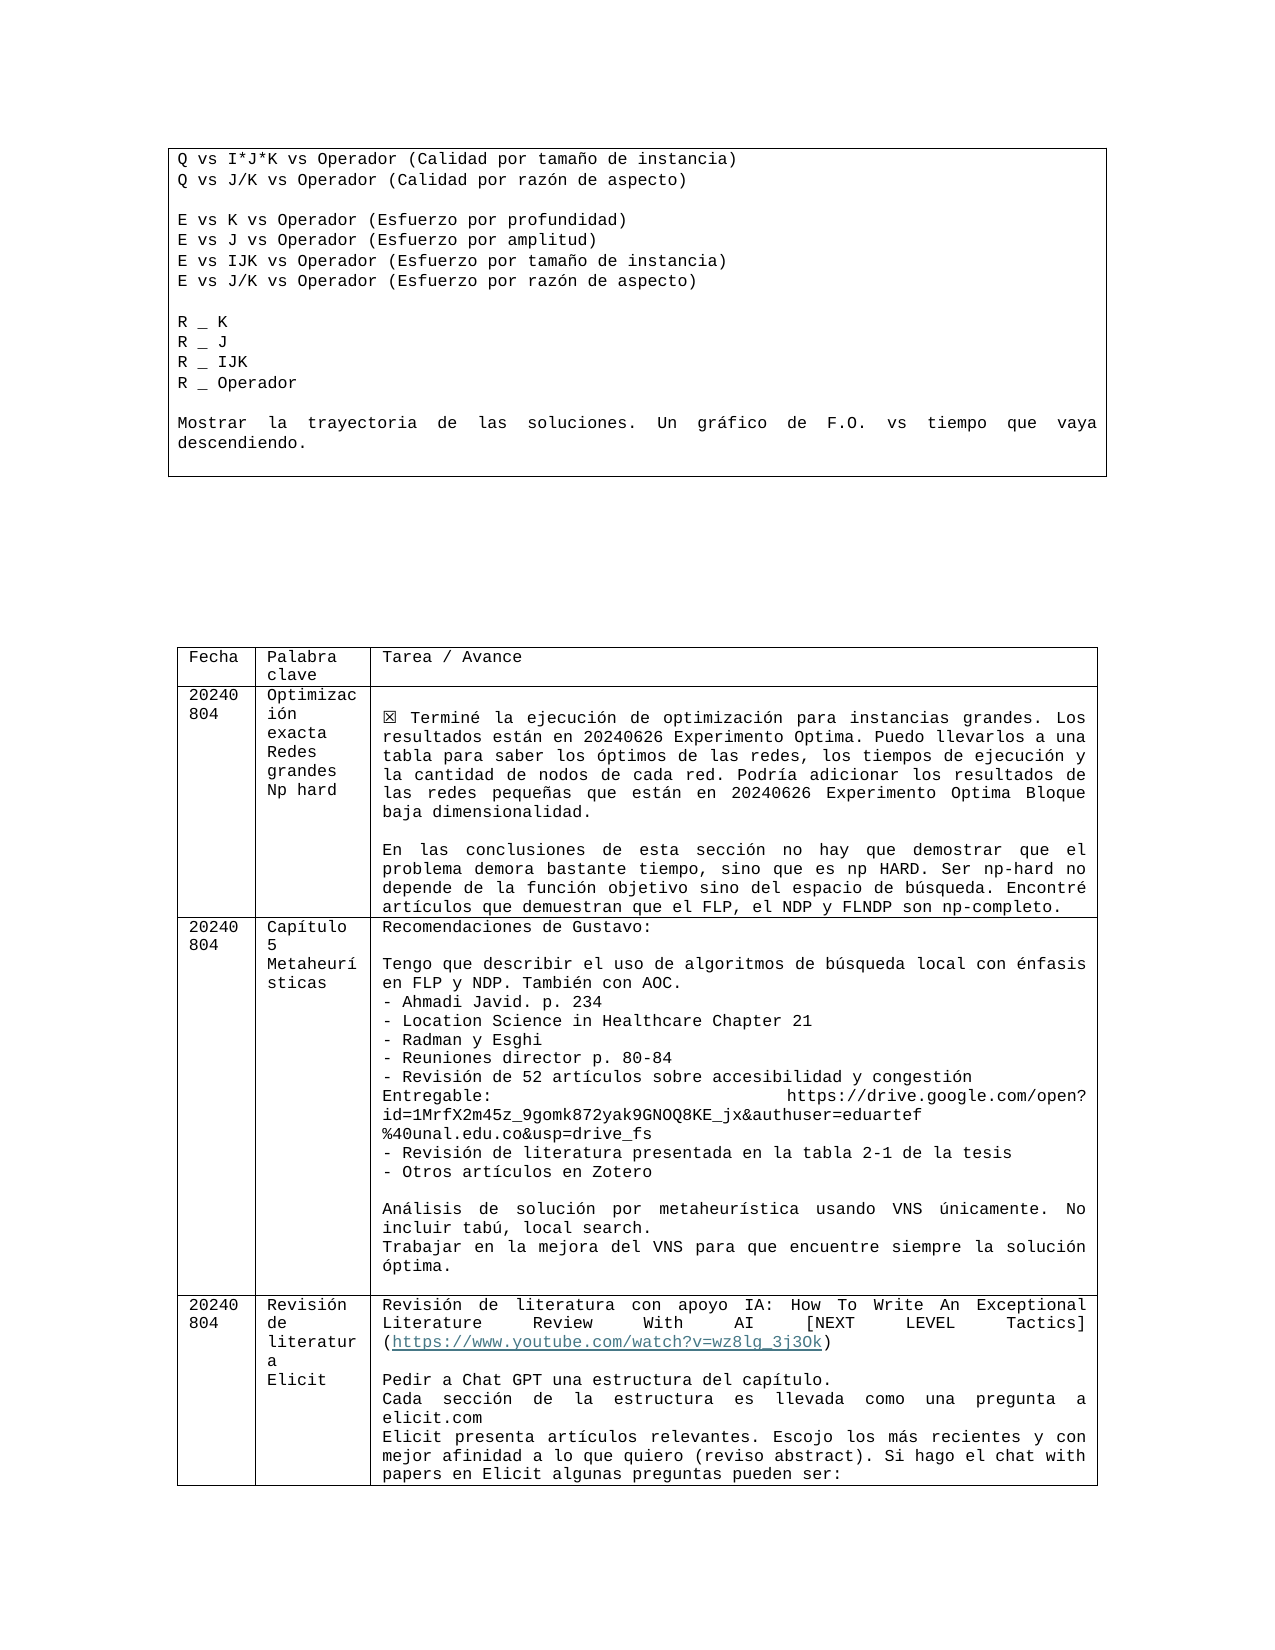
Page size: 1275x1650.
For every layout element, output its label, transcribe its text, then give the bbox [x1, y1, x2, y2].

table_header Palabra clave [256, 648, 370, 686]
table_cell Terminé la ejecución de optimización para instancias grandes. Los resultados están en 20240626 Experimento Optima. Puedo llevarlos a una tabla para saber los óptimos de las redes, los tiempos de ejecución y la cantidad de nodos de cada red. Podría adicionar los resultados de las redes pequeñas que están en 20240626 Experimento Optima Bloque baja dimensionalidad. En las conclusiones de esta sección no hay que demostrar que el problema demora bastante tiempo, sino que es np HARD. Ser np-hard no depende de la función objetivo sino del espacio de búsqueda. Encontré artículos que demuestran que el FLP, el NDP y FLNDP son np-completo. [371, 687, 1097, 917]
table_cell Optimización exacta Redes grandes Np hard [256, 687, 370, 917]
table_cell 20240804 [178, 1296, 255, 1485]
text Mostrar la trayectoria de las soluciones. Un gráfico de F.O. vs tiempo que vaya descendiendo. [169, 412, 1106, 454]
table_cell 20240804 [178, 918, 255, 1295]
table_cell Revisión de literatura Elicit [256, 1296, 370, 1485]
text E vs K vs Operador (Esfuerzo por profundidad) [169, 208, 1106, 229]
text R _ J [169, 330, 1106, 351]
text E vs IJK vs Operador (Esfuerzo por tamaño de instancia) [169, 249, 1106, 269]
text E vs J vs Operador (Esfuerzo por amplitud) [169, 229, 1106, 249]
text E vs J/K vs Operador (Esfuerzo por razón de aspecto) [169, 269, 1106, 291]
text Q vs J/K vs Operador (Calidad por razón de aspecto) [169, 168, 1106, 190]
table_header Tarea / Avance [371, 648, 1097, 686]
text R _ IJK [169, 351, 1106, 371]
table_cell Capítulo 5 Metaheurísticas [256, 918, 370, 1295]
text Q vs I*J*K vs Operador (Calidad por tamaño de instancia) [169, 149, 1106, 168]
table_cell 20240804 [178, 687, 255, 917]
text R _ Operador [169, 371, 1106, 393]
text R _ K [169, 310, 1106, 330]
table_header Fecha [178, 648, 255, 686]
